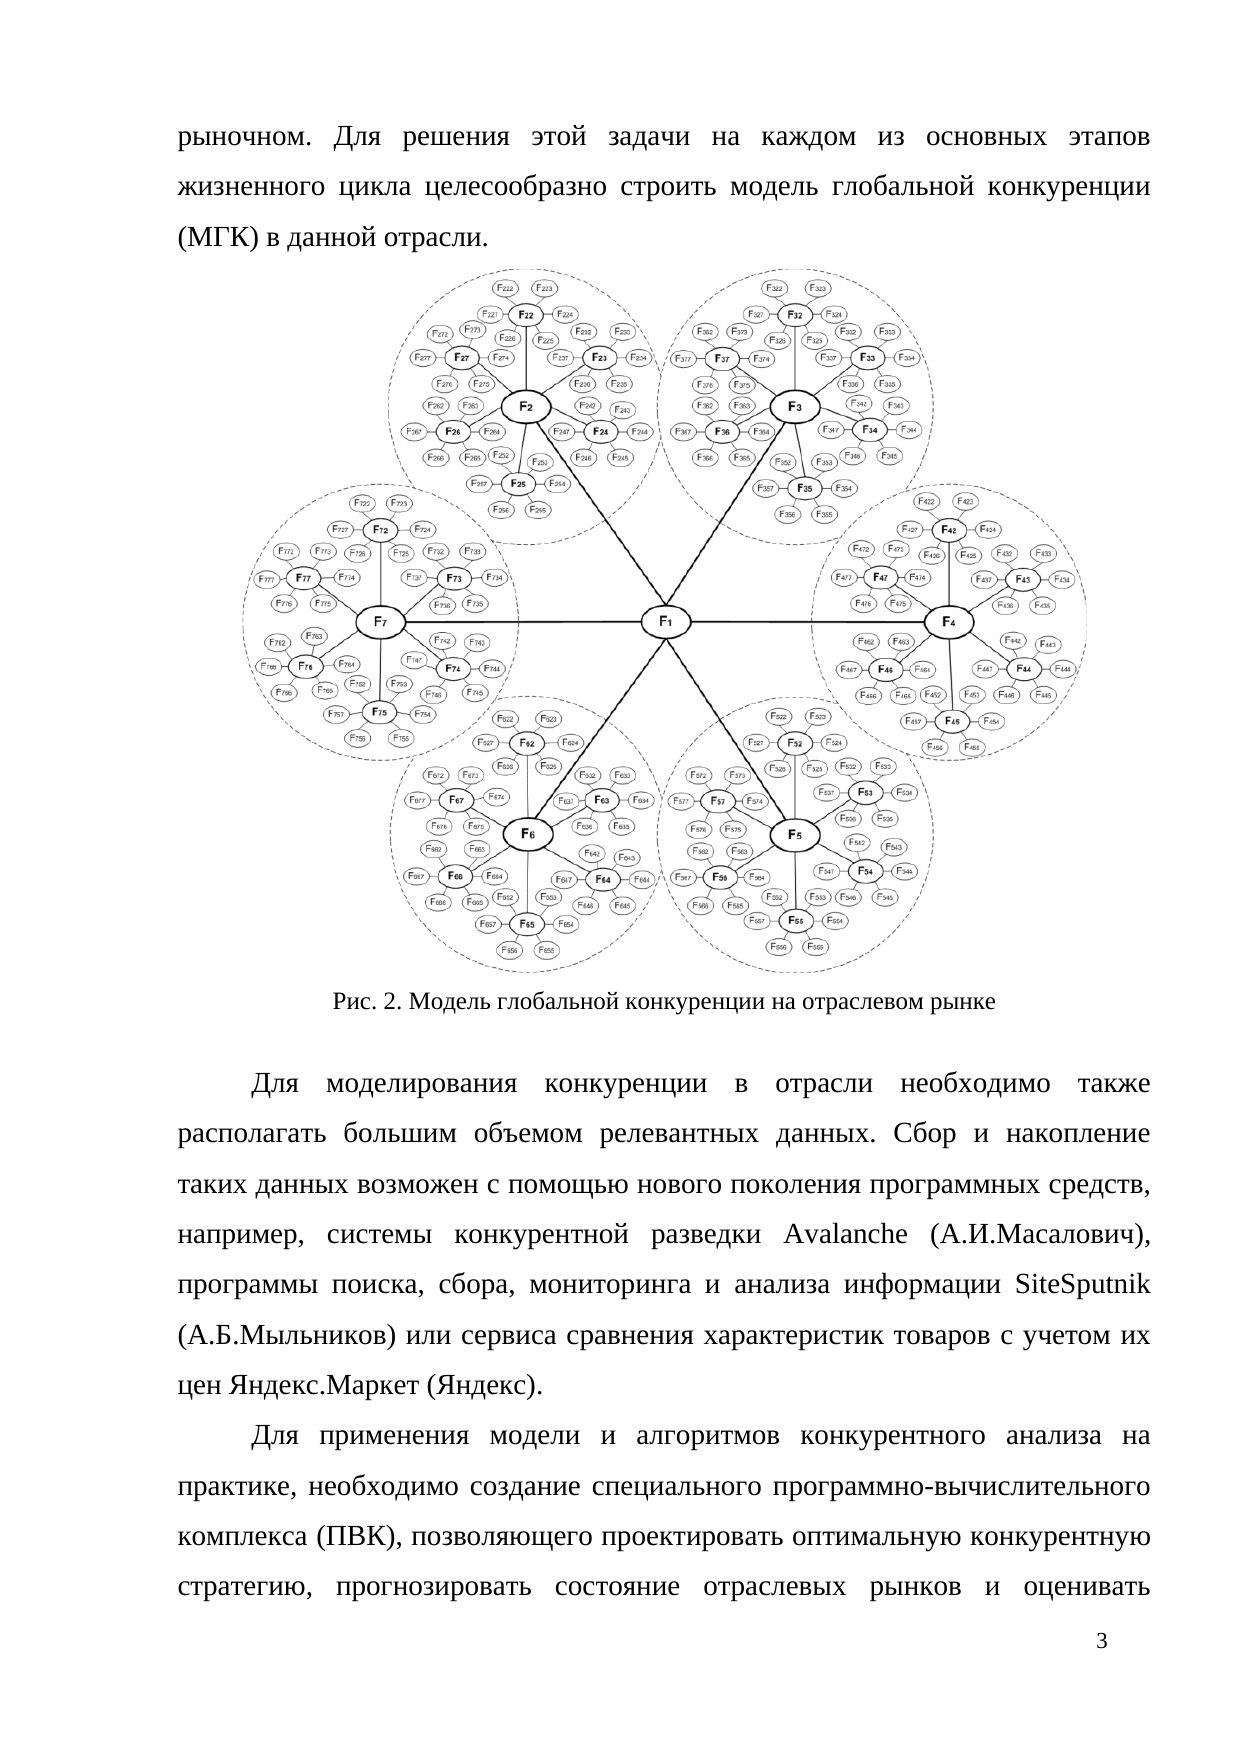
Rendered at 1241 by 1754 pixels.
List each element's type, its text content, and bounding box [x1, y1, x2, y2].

text Для моделирования конкуренции в отрасли необходимо также располагать большим объемом релевантных данных. Сбор и накопление таких данных возможен с помощью нового поколения программных средств, например, системы конкурентной разведки Avalanche (А.И.Масалович), программы поиска, сбора, мониторинга и анализа информации SiteSputnik (А.Б.Мыльников) или сервиса сравнения характеристик товаров с учетом их цен Яндекс.Маркет (Яндекс). [177, 1065, 1152, 1401]
text Рис. 2. Модель глобальной конкуренции на отраслевом рынке [177, 986, 1152, 1015]
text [177, 118, 1152, 252]
picture [242, 269, 1087, 973]
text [177, 1417, 1152, 1602]
